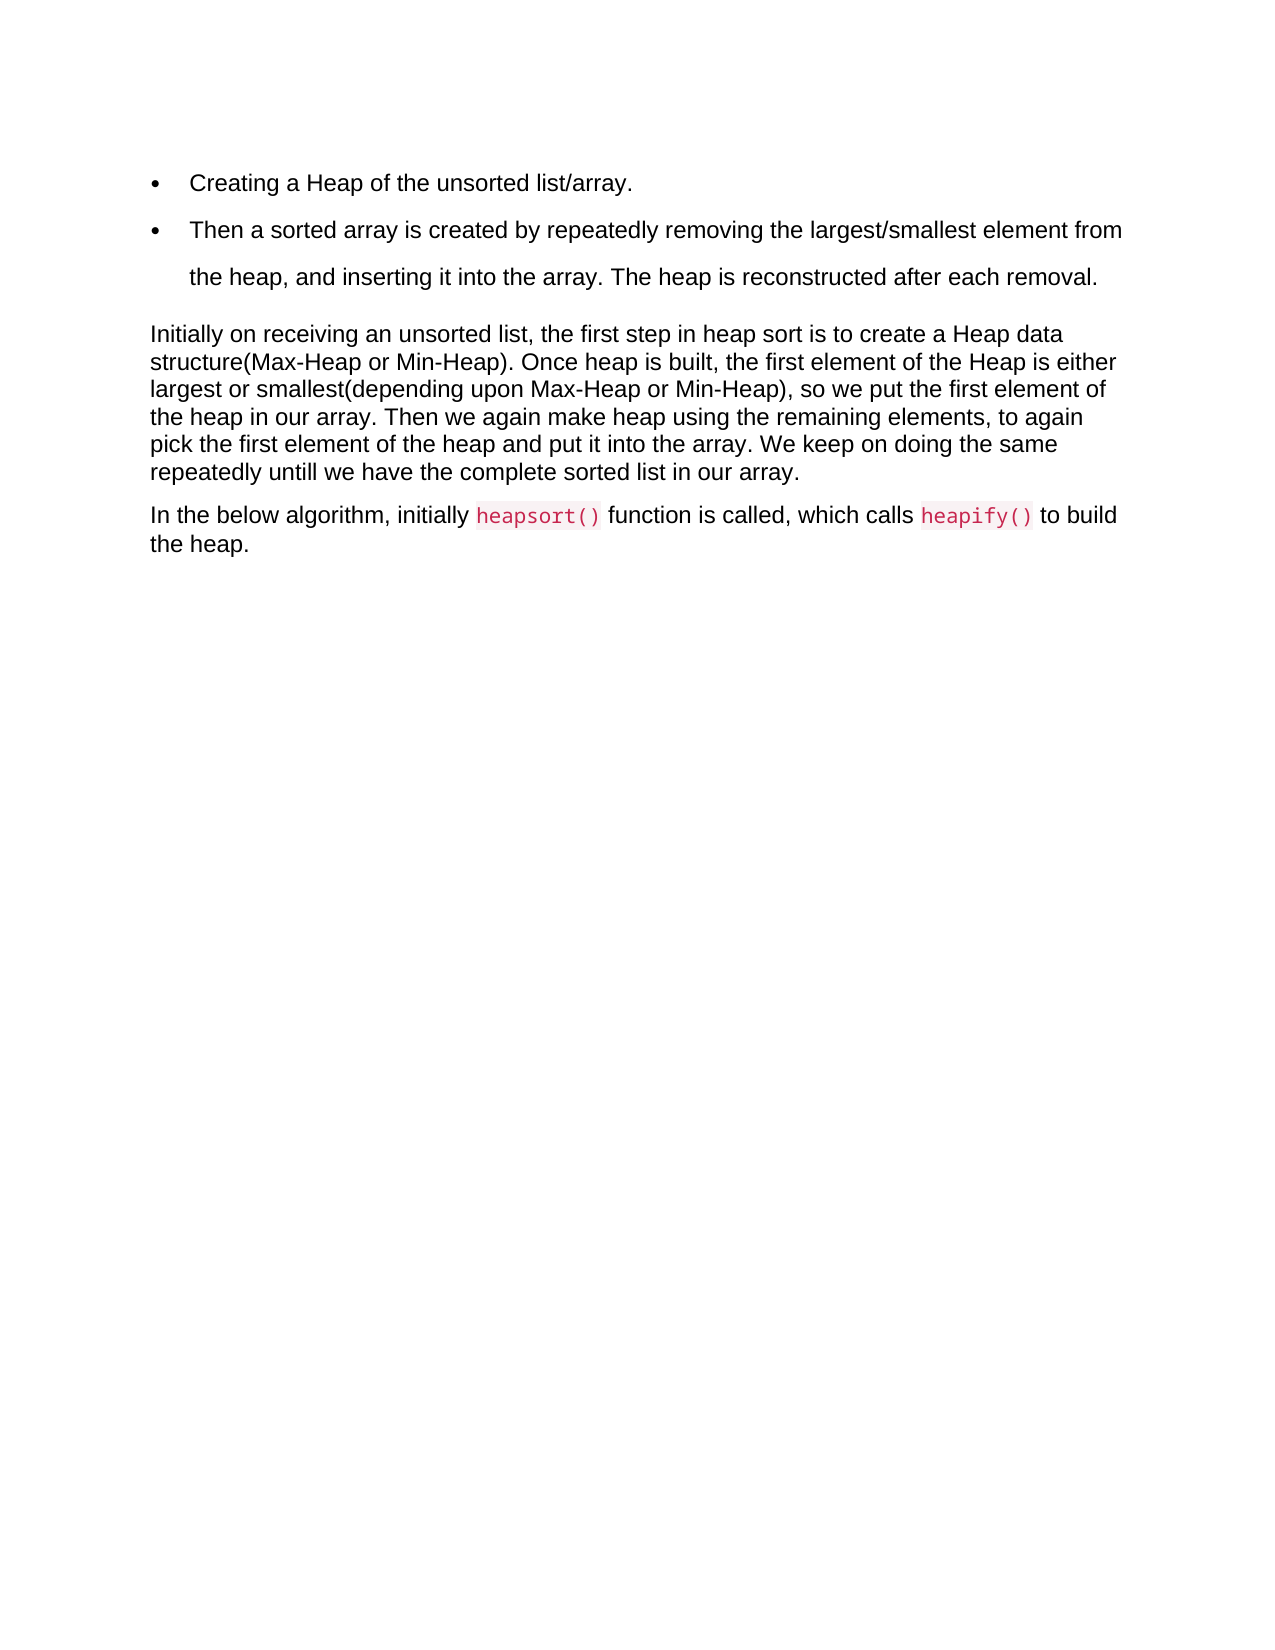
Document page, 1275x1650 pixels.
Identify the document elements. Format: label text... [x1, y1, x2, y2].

text Initially on receiving an unsorted list, the first step in heap sort is to create a Heap data structure(Max-Heap or Min-Heap). Once heap is built, the first element of the Heap is either largest or smallest(depending upon Max-Heap or Min-Heap), so we put the first element of the heap in our array. Then we again make heap using the remaining elements, to again pick the first element of the heap and put it into the array. We keep on doing the same repeatedly untill we have the complete sorted list in our array. [150, 320, 1125, 485]
list Creating a Heap of the unsorted list/array. [152, 150, 1125, 197]
text In the below algorithm, initially heapsort() function is called, which calls heapify() to build the heap. [150, 501, 1125, 557]
list Then a sorted array is created by repeatedly removing the largest/smallest element from the heap, and inserting it into the array. The heap is reconstructed after each removal. [152, 197, 1125, 291]
